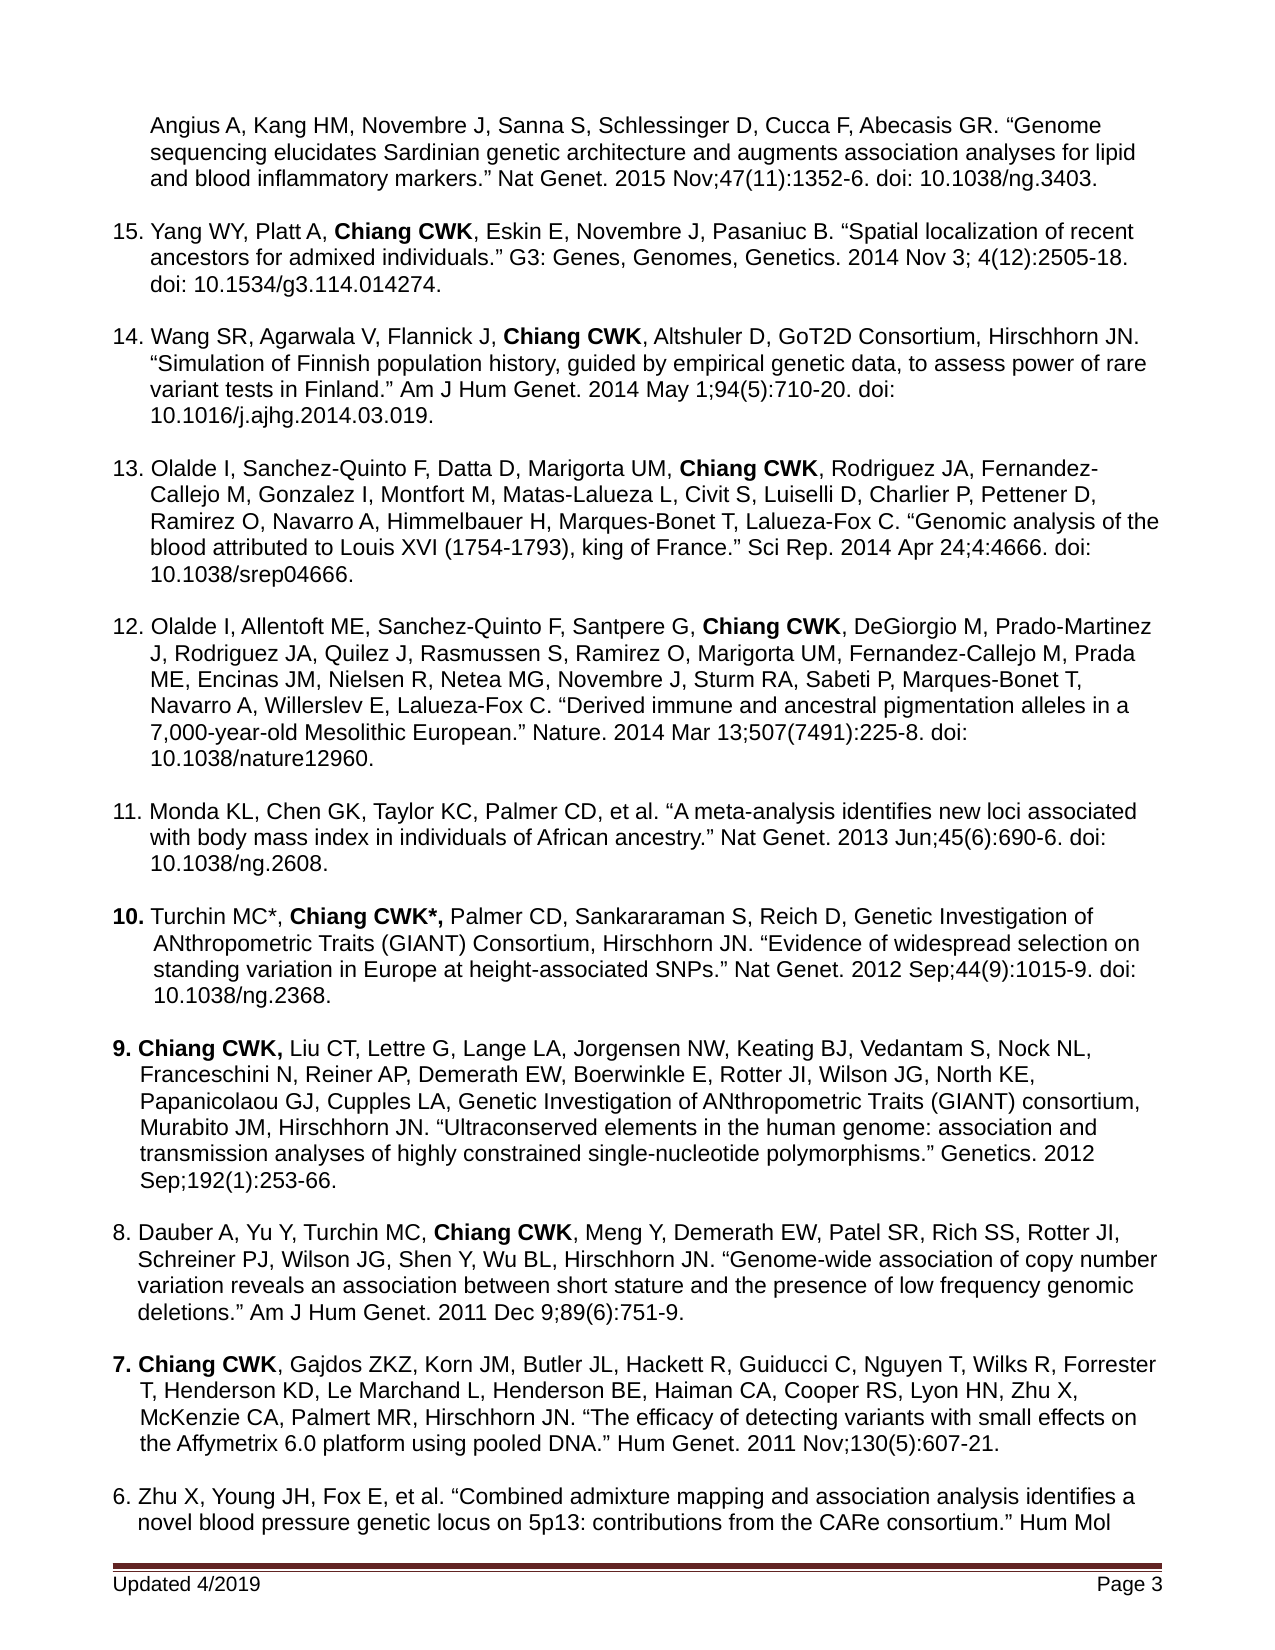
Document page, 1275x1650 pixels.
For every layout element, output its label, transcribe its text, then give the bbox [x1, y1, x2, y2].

text 15. Yang WY, Platt A, Chiang CWK, Eskin E, Novembre J, Pasaniuc B. “Spatial localization of recent ancestors for admixed individuals.” G3: Genes, Genomes, Genetics. 2014 Nov 3; 4(12):2505-18. doi: 10.1534/g3.114.014274. [112, 218, 1162, 297]
text 14. Wang SR, Agarwala V, Flannick J, Chiang CWK, Altshuler D, GoT2D Consortium, Hirschhorn JN. “Simulation of Finnish population history, guided by empirical genetic data, to assess power of rare variant tests in Finland.” Am J Hum Genet. 2014 May 1;94(5):710-20. doi: 10.1016/j.ajhg.2014.03.019. [112, 323, 1162, 429]
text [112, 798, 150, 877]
text 7. Chiang CWK, Gajdos ZKZ, Korn JM, Butler JL, Hackett R, Guiducci C, Nguyen T, Wilks R, Forrester T, Henderson KD, Le Marchand L, Henderson BE, Haiman CA, Cooper RS, Lyon HN, Zhu X, McKenzie CA, Palmert MR, Hirschhorn JN. “The efficacy of detecting variants with small effects on the Affymetrix 6.0 platform using pooled DNA.” Hum Genet. 2011 Nov;130(5):607-21. [112, 1351, 1162, 1457]
text 13. Olalde I, Sanchez-Quinto F, Datta D, Marigorta UM, Chiang CWK, Rodriguez JA, Fernandez-Callejo M, Gonzalez I, Montfort M, Matas-Lalueza L, Civit S, Luiselli D, Charlier P, Pettener D, Ramirez O, Navarro A, Himmelbauer H, Marques-Bonet T, Lalueza-Fox C. “Genomic analysis of the blood attributed to Louis XVI (1754-1793), king of France.” Sci Rep. 2014 Apr 24;4:4666. doi: 10.1038/srep04666. [112, 455, 1162, 587]
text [112, 1483, 1162, 1536]
text 12. Olalde I, Allentoft ME, Sanchez-Quinto F, Santpere G, Chiang CWK, DeGiorgio M, Prado-Martinez J, Rodriguez JA, Quilez J, Rasmussen S, Ramirez O, Marigorta UM, Fernandez-Callejo M, Prada ME, Encinas JM, Nielsen R, Netea MG, Novembre J, Sturm RA, Sabeti P, Marques-Bonet T, Navarro A, Willerslev E, Lalueza-Fox C. “Derived immune and ancestral pigmentation alleles in a 7,000-year-old Mesolithic European.” Nature. 2014 Mar 13;507(7491):225-8. doi: 10.1038/nature12960. [112, 613, 1162, 771]
text 11. Monda KL, Chen GK, Taylor KC, Palmer CD, et al. “A meta-analysis identifies new loci associated with body mass index in individuals of African ancestry.” Nat Genet. 2013 Jun;45(6):690-6. doi: 10.1038/ng.2608. [328, 798, 1162, 877]
text 9. Chiang CWK, Liu CT, Lettre G, Lange LA, Jorgensen NW, Keating BJ, Vedantam S, Nock NL, Franceschini N, Reiner AP, Demerath EW, Boerwinkle E, Rotter JI, Wilson JG, North KE, Papanicolaou GJ, Cupples LA, Genetic Investigation of ANthropometric Traits (GIANT) consortium, Murabito JM, Hirschhorn JN. “Ultraconserved elements in the human genome: association and transmission analyses of highly constrained single-nucleotide polymorphisms.” Genetics. 2012 Sep;192(1):253-66. [112, 1035, 1162, 1193]
text 10. Turchin MC*, Chiang CWK*, Palmer CD, Sankararaman S, Reich D, Genetic Investigation of ANthropometric Traits (GIANT) Consortium, Hirschhorn JN. “Evidence of widespread selection on standing variation in Europe at height-associated SNPs.” Nat Genet. 2012 Sep;44(9):1015-9. doi: 10.1038/ng.2368. [112, 903, 1162, 1008]
text 8. Dauber A, Yu Y, Turchin MC, Chiang CWK, Meng Y, Demerath EW, Patel SR, Rich SS, Rotter JI, Schreiner PJ, Wilson JG, Shen Y, Wu BL, Hirschhorn JN. “Genome-wide association of copy number variation reveals an association between short stature and the presence of low frequency genomic deletions.” Am J Hum Genet. 2011 Dec 9;89(6):751-9. [112, 1219, 1162, 1325]
